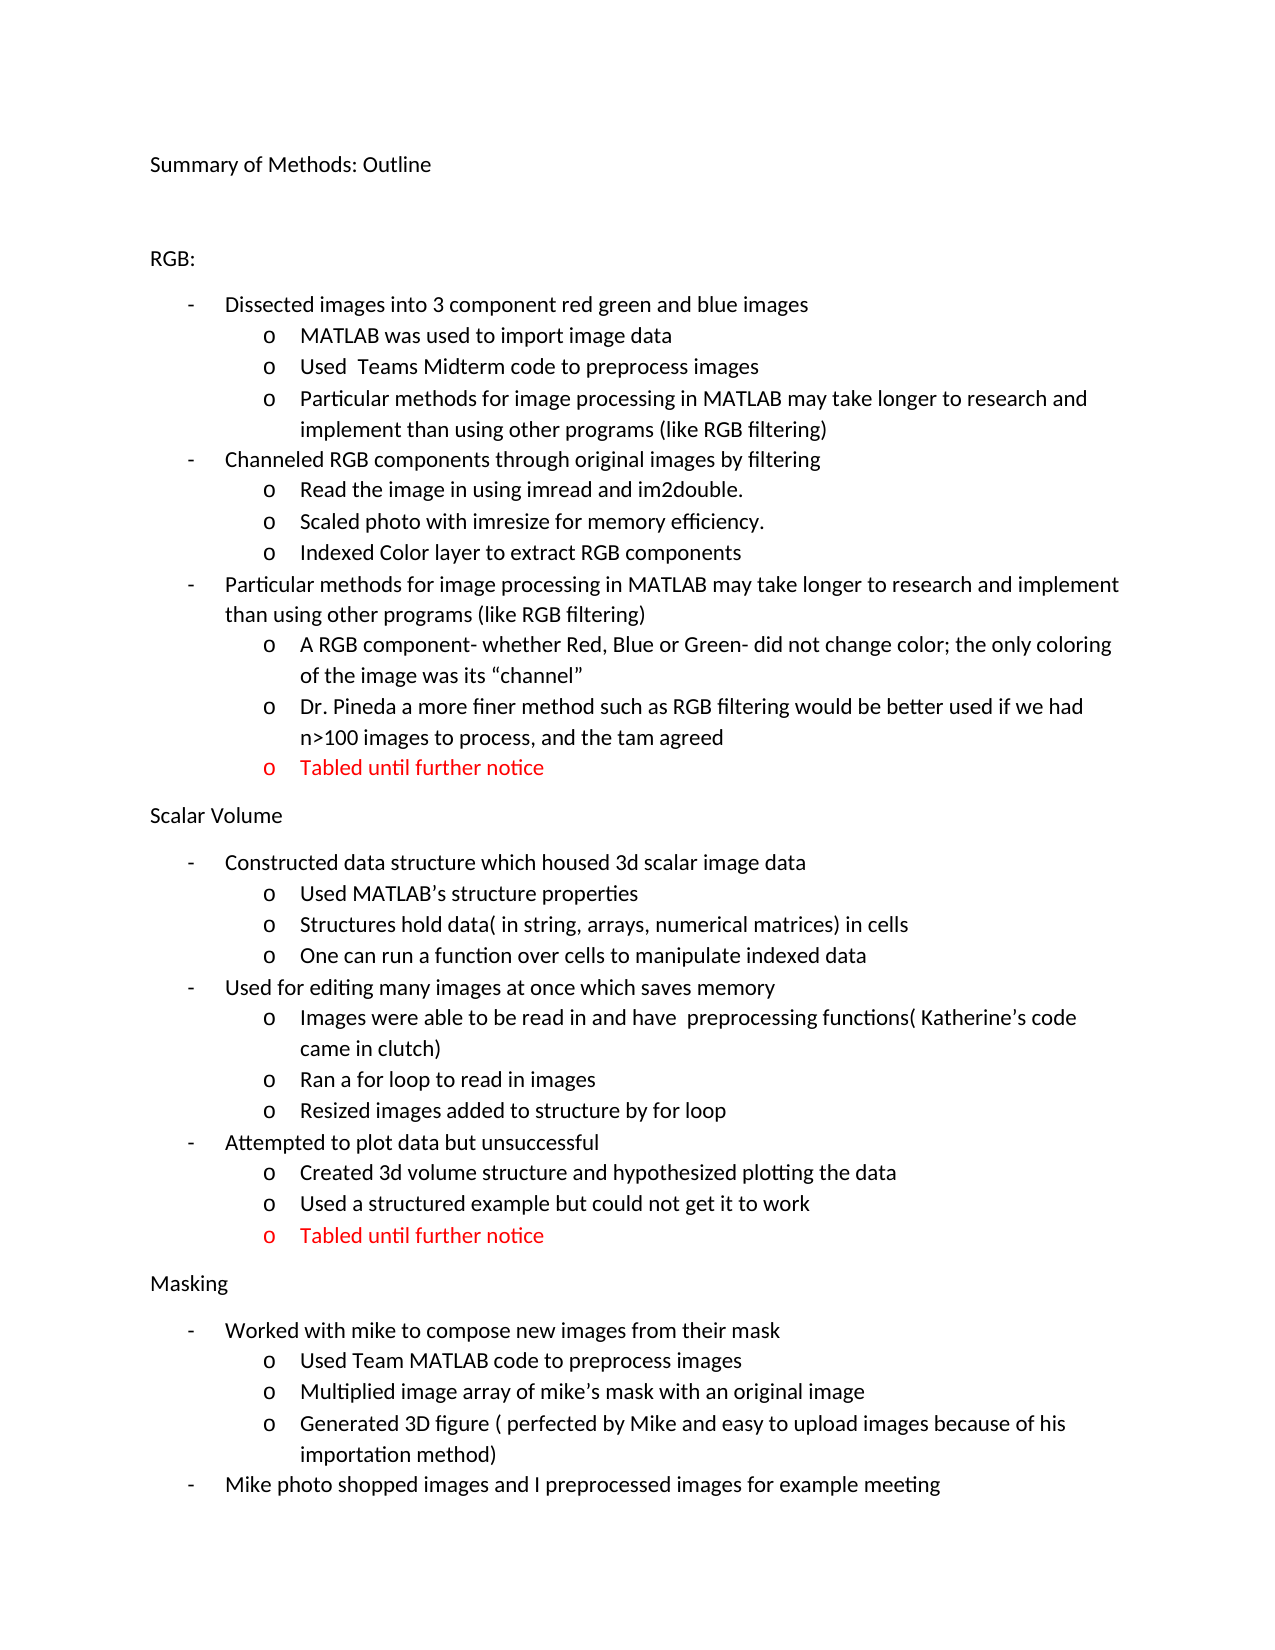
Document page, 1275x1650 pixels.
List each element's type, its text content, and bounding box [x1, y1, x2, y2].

list Particular methods for image processing in MATLAB may take longer to research and implement than using other programs (like RGB filtering) [262, 384, 1125, 443]
list Structures hold data( in string, arrays, numerical matrices) in cells [262, 910, 1125, 939]
list Used Teams Midterm code to preprocess images [262, 352, 1125, 381]
list Scaled photo with imresize for memory efficiency. [262, 507, 1125, 536]
list Attempted to plot data but unsuccessful [187, 1128, 1125, 1156]
list MATLAB was used to import image data [262, 321, 1125, 350]
list Indexed Color layer to extract RGB components [262, 538, 1125, 568]
list Tabled until further notice [262, 1221, 1125, 1250]
list Particular methods for image processing in MATLAB may take longer to research and implement than using other programs (like RGB filtering) [187, 570, 1125, 628]
list Read the image in using imread and im2double. [262, 476, 1125, 505]
list Created 3d volume structure and hypothesized plotting the data [262, 1158, 1125, 1187]
list Images were able to be read in and have preprocessing functions( Katherine’s code came in clutch) [262, 1003, 1125, 1063]
list Generated 3D figure ( perfected by Mike and easy to upload images because of his importation method) [262, 1409, 1125, 1468]
list Resized images added to structure by for loop [262, 1096, 1125, 1125]
text RGB: [150, 244, 1125, 272]
list Used Team MATLAB code to preprocess images [262, 1346, 1125, 1375]
list Multiplied image array of mike’s mask with an original image [262, 1377, 1125, 1407]
list A RGB component- whether Red, Blue or Green- did not change color; the only coloring of the image was its “channel” [262, 630, 1125, 690]
list Dissected images into 3 component red green and blue images [187, 291, 1125, 319]
text Masking [150, 1269, 1125, 1297]
list Dr. Pineda a more finer method such as RGB filtering would be better used if we had n>100 images to process, and the tam agreed [262, 692, 1125, 751]
text Scalar Volume [150, 802, 1125, 829]
list Worked with mike to compose new images from their mask [187, 1316, 1125, 1344]
list Ran a for loop to read in images [262, 1065, 1125, 1094]
list Mike photo shopped images and I preprocessed images for example meeting [187, 1471, 1125, 1498]
list Used MATLAB’s structure properties [262, 879, 1125, 908]
list Constructed data structure which housed 3d scalar image data [187, 848, 1125, 876]
list Tabled until further notice [262, 753, 1125, 783]
list Used for editing many images at once which saves memory [187, 973, 1125, 1001]
list Used a structured example but could not get it to work [262, 1189, 1125, 1218]
text Summary of Methods: Outline [150, 150, 1125, 178]
list One can run a function over cells to manipulate indexed data [262, 942, 1125, 971]
list Channeled RGB components through original images by filtering [187, 445, 1125, 473]
